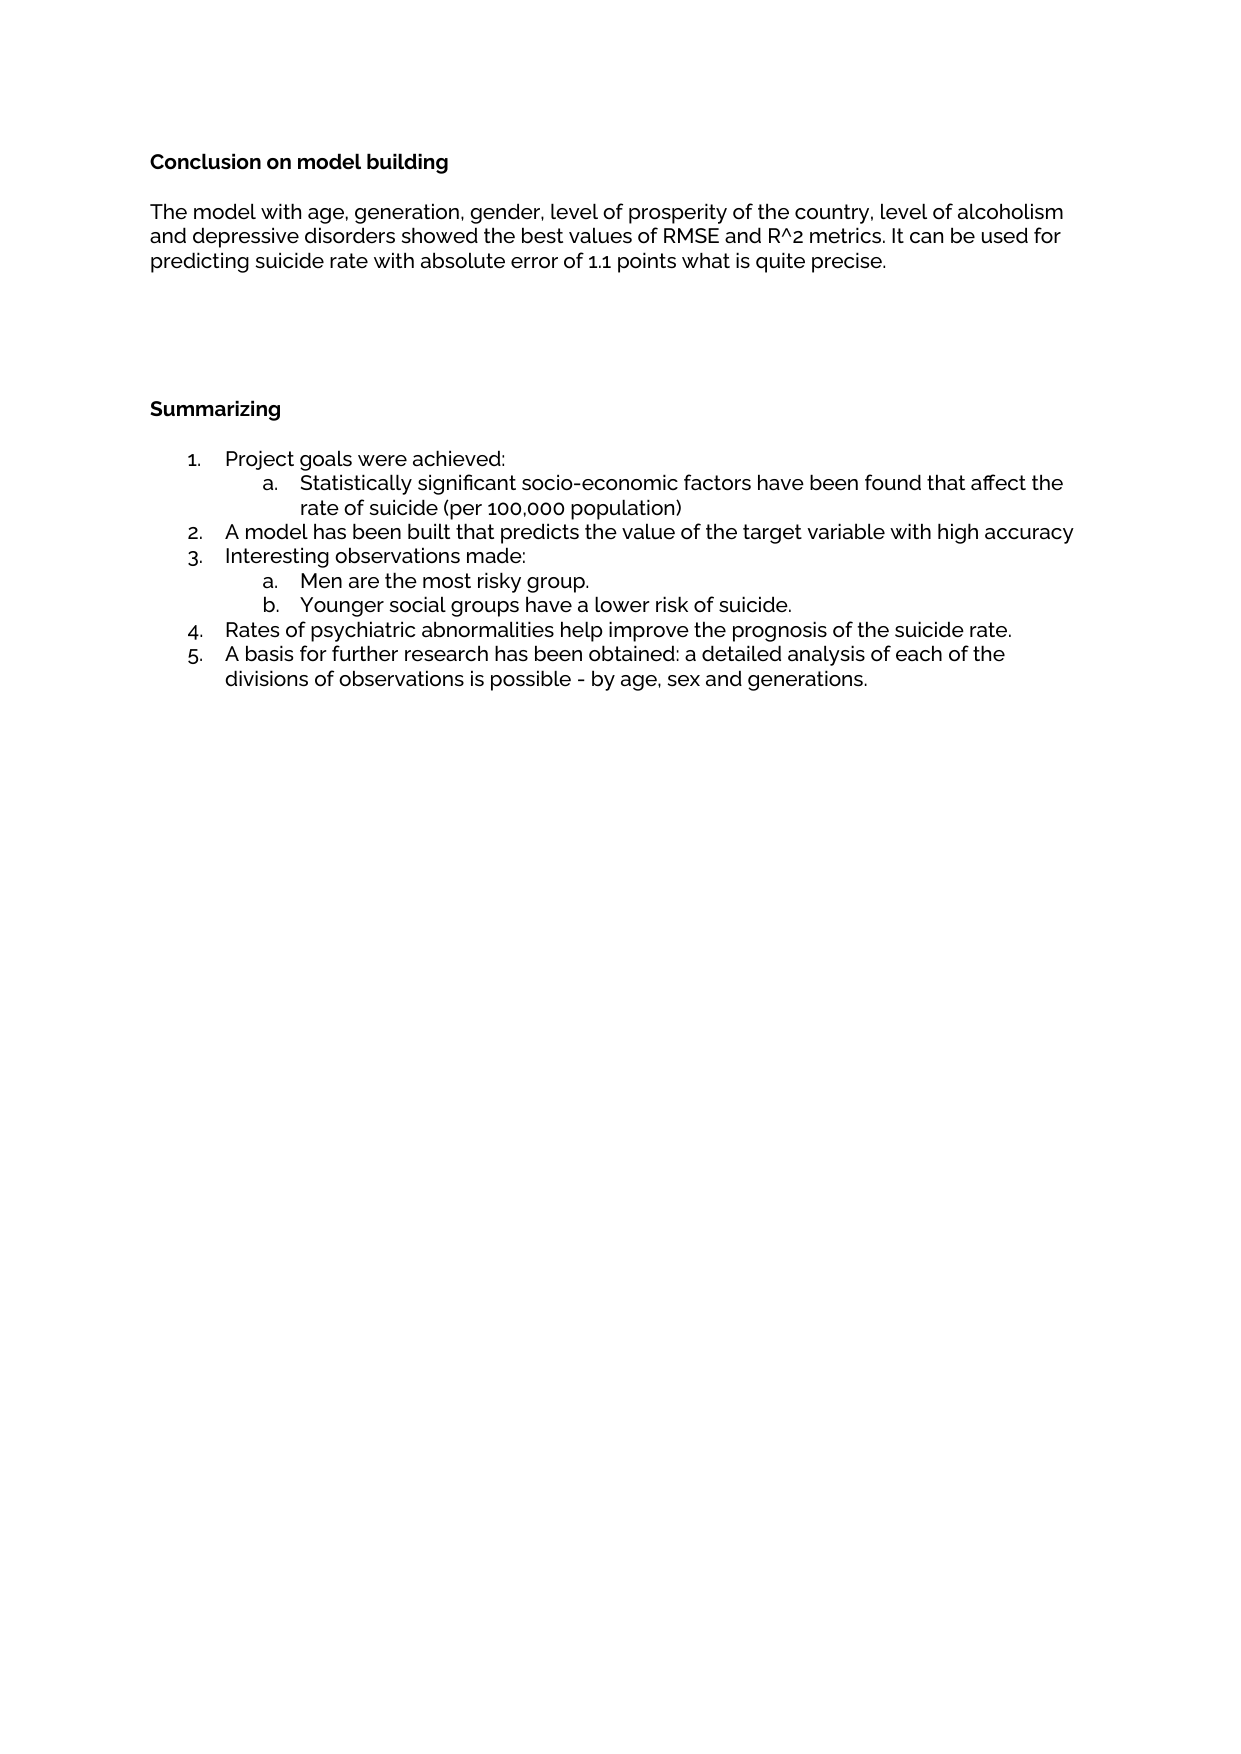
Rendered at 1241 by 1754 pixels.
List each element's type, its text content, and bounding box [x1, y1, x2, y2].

list Rates of psychiatric abnormalities help improve the prognosis of the suicide rate. [187, 618, 1090, 642]
text Conclusion on model building [150, 150, 1090, 174]
list Men are the most risky group. [262, 569, 1090, 593]
list A basis for further research has been obtained: a detailed analysis of each of the divisions of observations is possible - by age, sex and generations. [187, 642, 1090, 691]
list Project goals were achieved: [187, 446, 1090, 471]
text Summarizing [150, 397, 1090, 421]
text The model with age, generation, gender, level of prosperity of the country, level of alcoholism and depressive disorders showed the best values of RMSE and R^2 metrics. It can be used for predicting suicide rate with absolute error of 1.1 points what is quite precise. [150, 199, 1090, 273]
list A model has been built that predicts the value of the target variable with high accuracy [187, 520, 1090, 544]
list Younger social groups have a lower risk of suicide. [262, 593, 1090, 618]
list Statistically significant socio-economic factors have been found that affect the rate of suicide (per 100,000 population) [262, 471, 1090, 520]
list Interesting observations made: [187, 544, 1090, 569]
